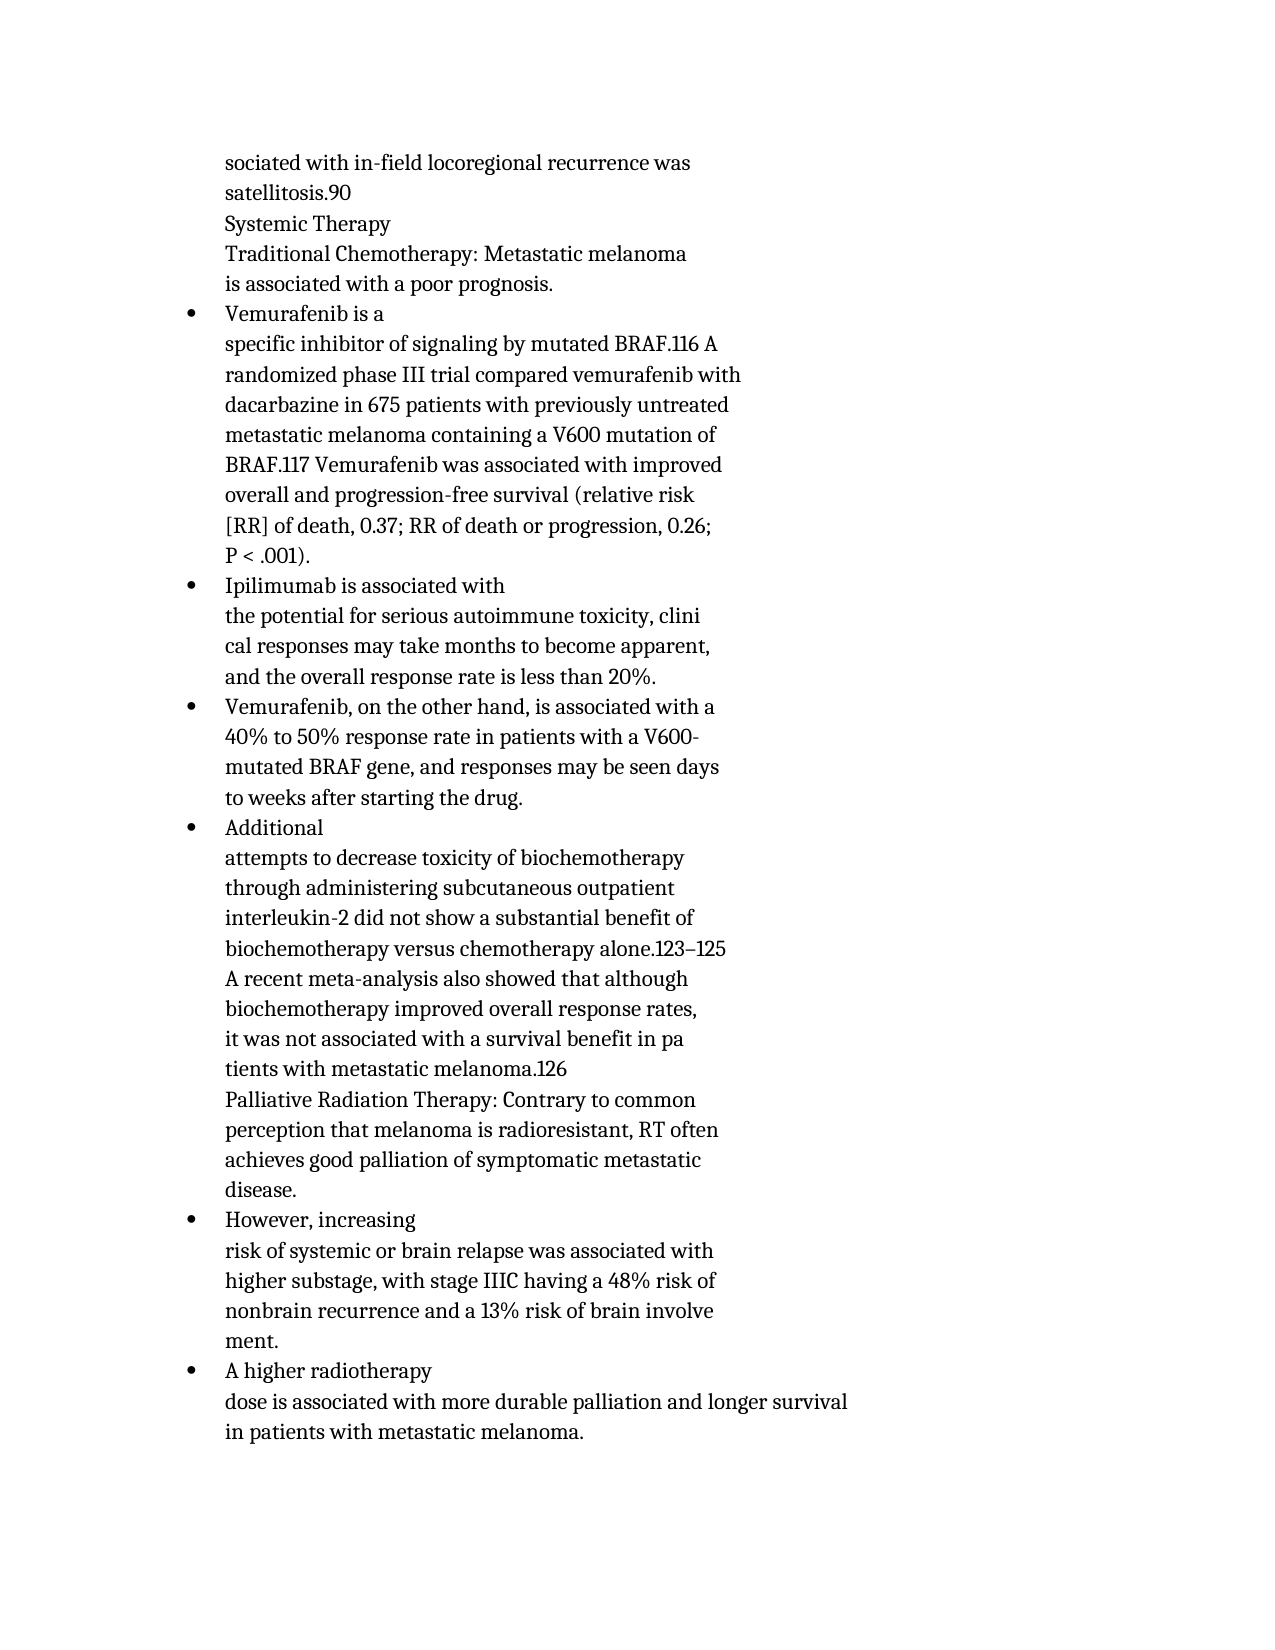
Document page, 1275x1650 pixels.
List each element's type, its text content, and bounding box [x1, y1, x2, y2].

list Vemurafenib is a specific inhibitor of signaling by mutated BRAF.116 A randomized phase III trial compared vemurafenib with dacarbazine in 675 patients with previously untreated metastatic melanoma containing a V600 mutation of BRAF.117 Vemurafenib was associated with improved overall and progression-free survival (relative risk [RR] of death, 0.37; RR of death or progression, 0.26; P < .001). [187, 301, 1087, 569]
list Additional attempts to decrease toxicity of biochemotherapy through administering subcutaneous outpatient interleukin-2 did not show a substantial benefit of biochemotherapy versus chemotherapy alone.123–125 A recent meta-analysis also showed that although biochemotherapy improved overall response rates, it was not associated with a survival benefit in pa­ tients with metastatic melanoma.126 Palliative Radiation Therapy: Contrary to common perception that melanoma is radioresistant, RT often achieves good palliation of symptomatic metastatic disease. [187, 814, 1087, 1203]
list A higher radiotherapy dose is associated with more durable palliation and longer survival in patients with metastatic melanoma. [187, 1358, 1087, 1445]
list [187, 150, 1087, 297]
list However, increasing risk of systemic or brain relapse was associated with higher substage, with stage IIIC having a 48% risk of nonbrain recurrence and a 13% risk of brain involve­ ment. [187, 1207, 1087, 1354]
list Ipilimumab is associated with the potential for serious autoimmune toxicity, clini­ cal responses may take months to become apparent, and the overall response rate is less than 20%. [187, 573, 1087, 690]
list Vemurafenib, on the other hand, is associated with a 40% to 50% response rate in patients with a V600- mutated BRAF gene, and responses may be seen days to weeks after starting the drug. [187, 694, 1087, 811]
